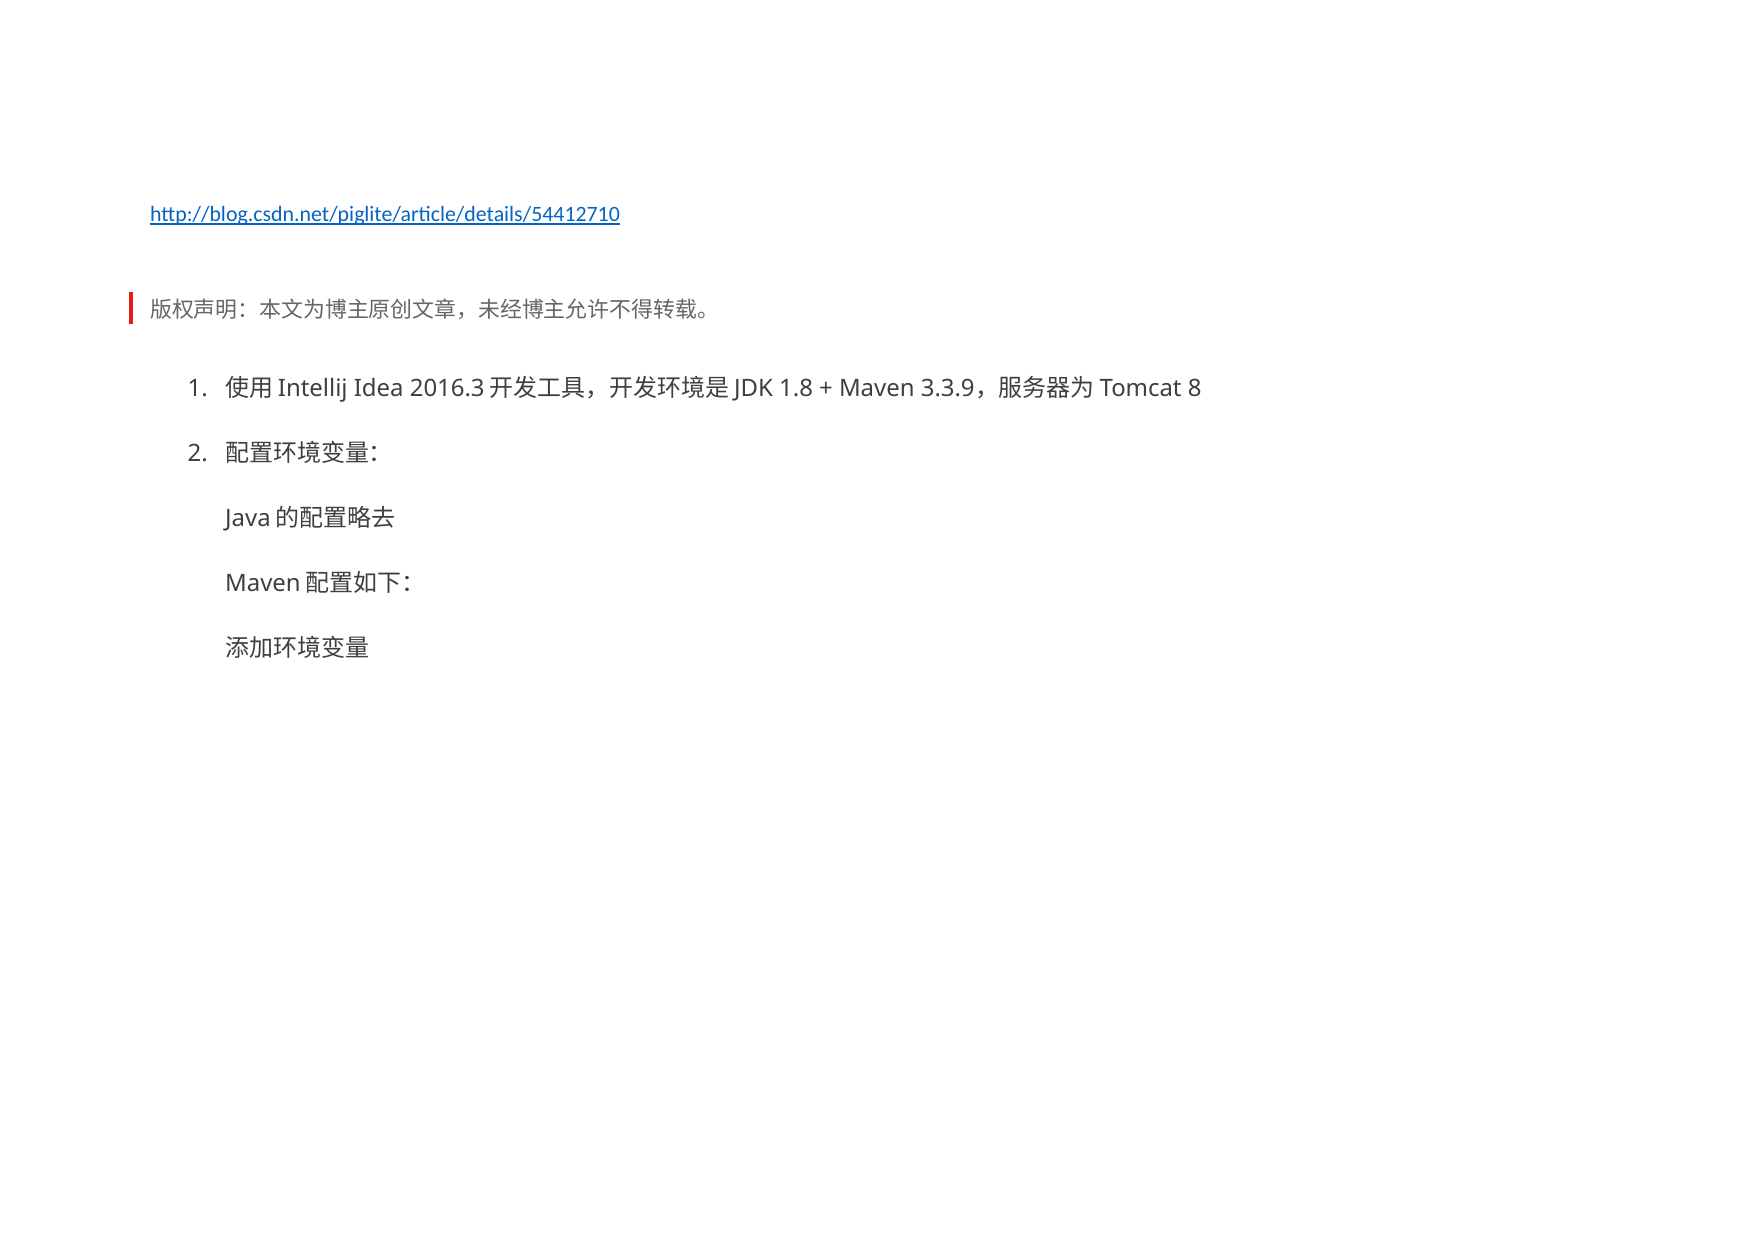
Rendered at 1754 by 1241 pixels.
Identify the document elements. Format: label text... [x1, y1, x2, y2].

list 使用Intellij Idea 2016.3开发工具，开发环境是JDK 1.8 + Maven 3.3.9，服务器为Tomcat 8 [187, 353, 1604, 418]
list 配置环境变量： Java的配置略去 Maven配置如下： 添加环境变量 在Path中加入Maven的相关内容 [187, 418, 1604, 678]
text 版权声明：本文为博主原创文章，未经博主允许不得转载。 [133, 292, 1604, 324]
text http://blog.csdn.net/piglite/article/details/54412710 [150, 198, 1604, 230]
